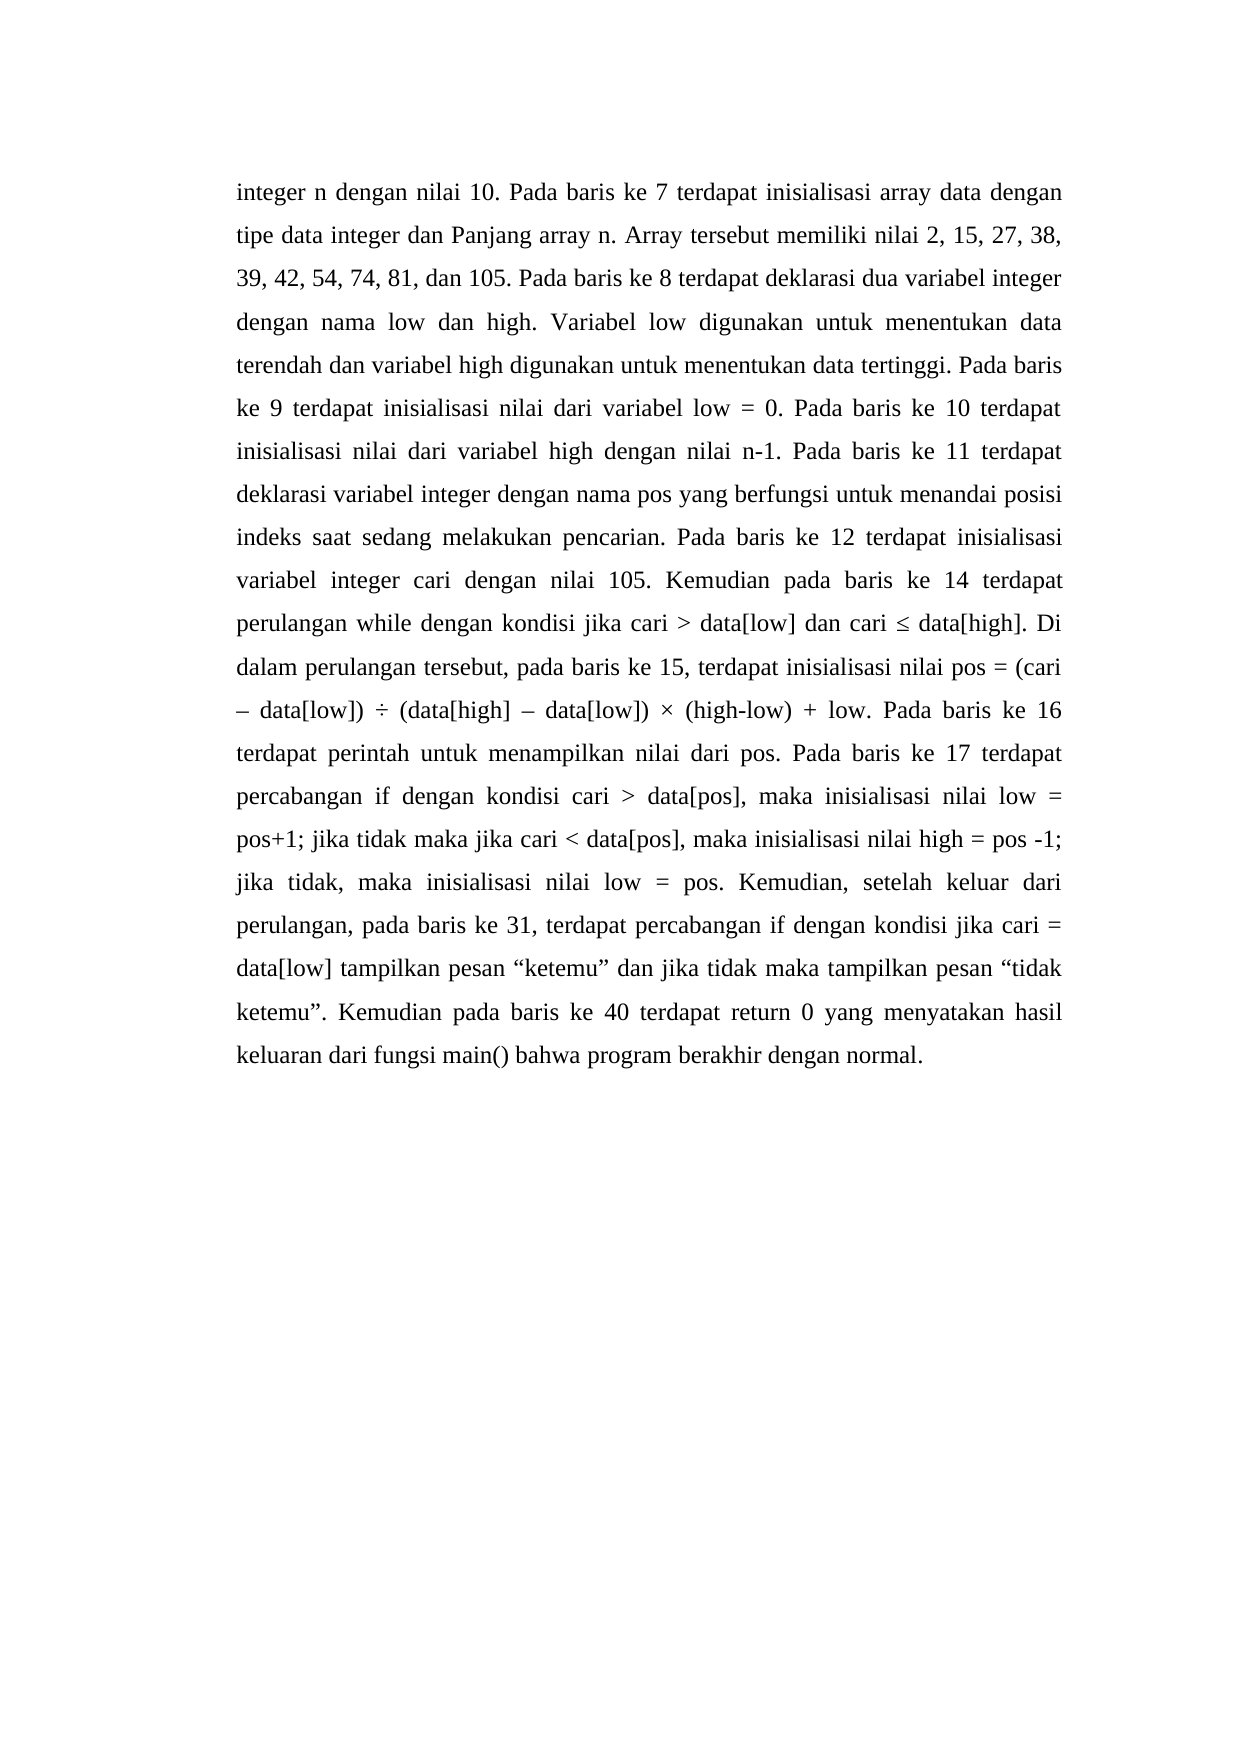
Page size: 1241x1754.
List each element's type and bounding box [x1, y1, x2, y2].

text [236, 177, 1063, 1068]
